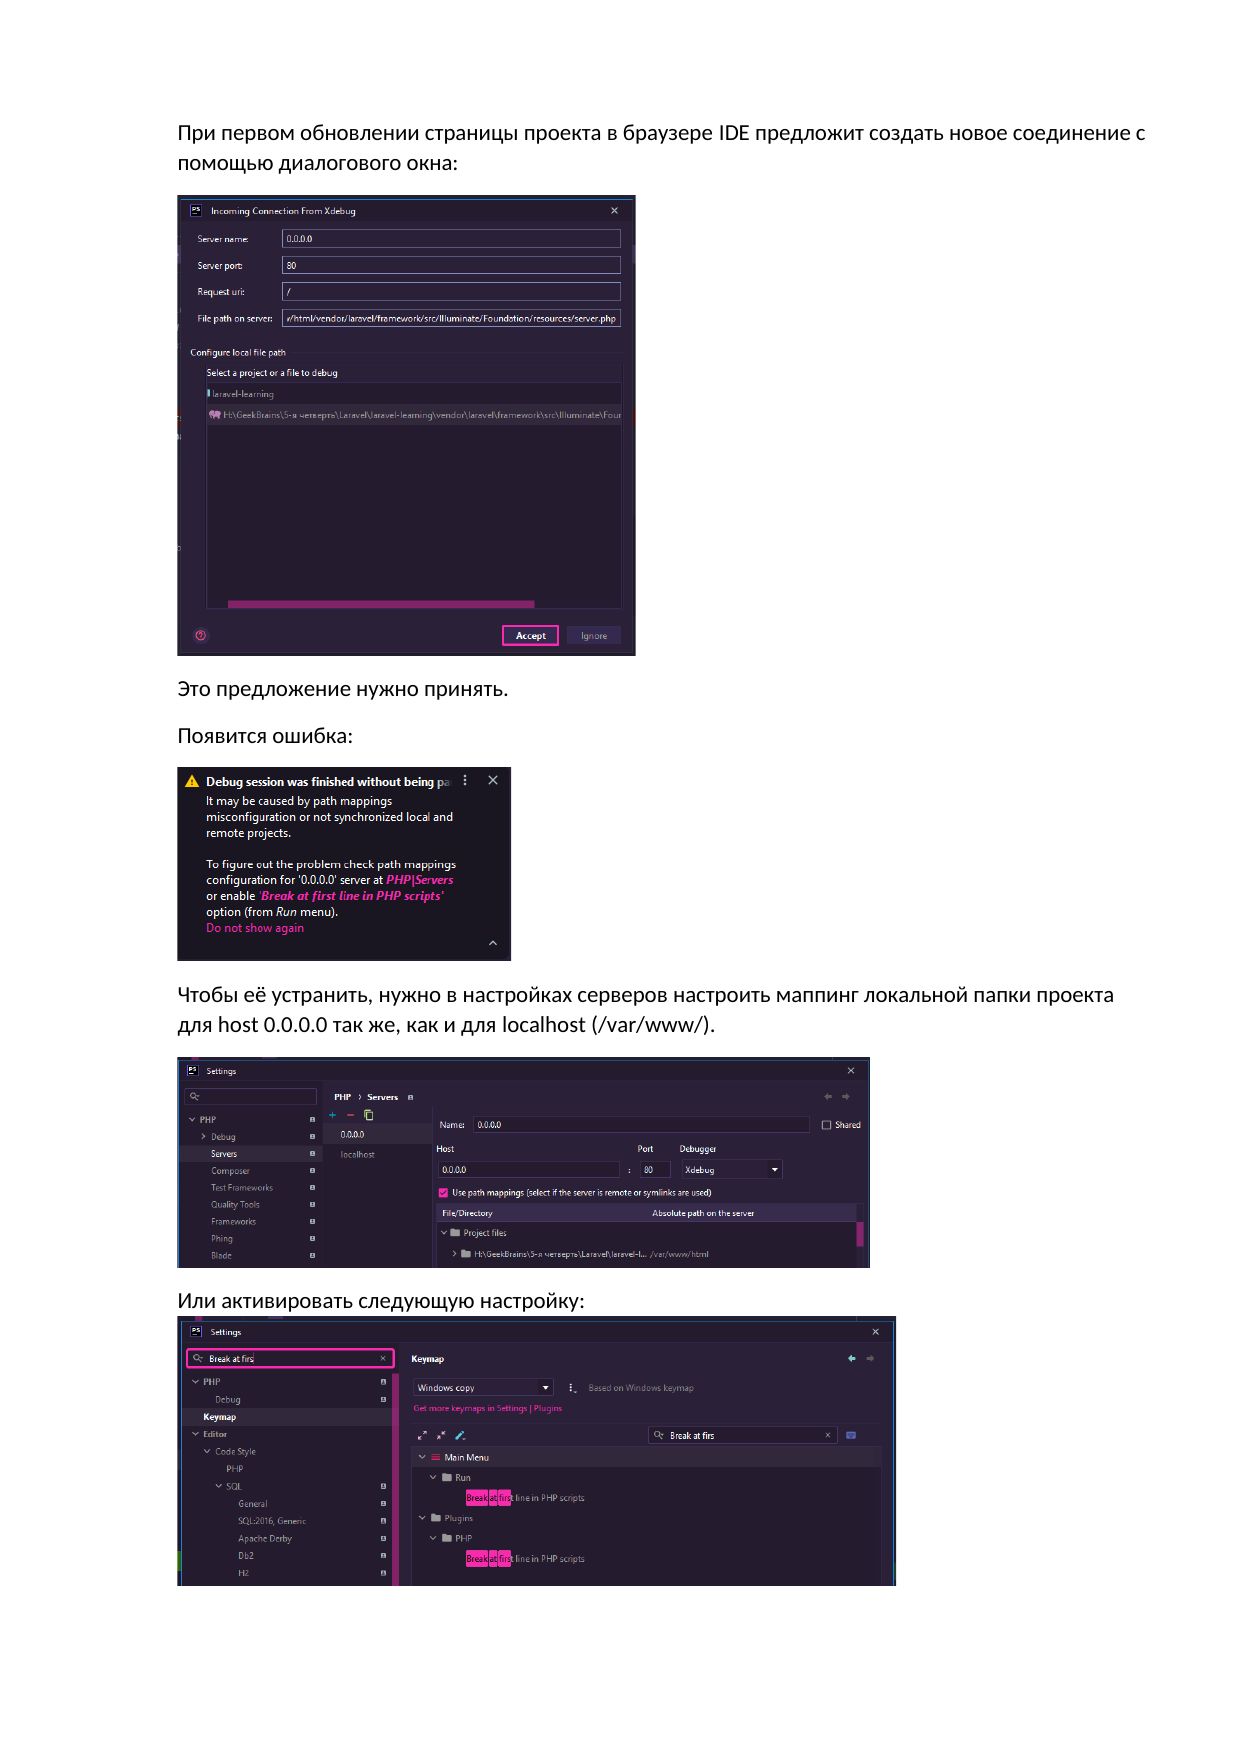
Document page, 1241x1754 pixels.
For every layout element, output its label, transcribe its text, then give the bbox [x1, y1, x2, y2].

text Появится ошибка: [177, 721, 1152, 749]
picture [177, 1316, 897, 1586]
text При первом обновлении страницы проекта в браузере IDE предложит создать новое соединение с помощью диалогового окна: [177, 118, 1152, 176]
picture [177, 195, 636, 656]
text Чтобы её устранить, нужно в настройках серверов настроить маппинг локальной папки проекта для host 0.0.0.0 так же, как и для localhost (/var/www/). [177, 980, 1152, 1038]
text Это предложение нужно принять. [177, 674, 1152, 702]
picture [177, 1057, 870, 1268]
picture [177, 767, 512, 961]
